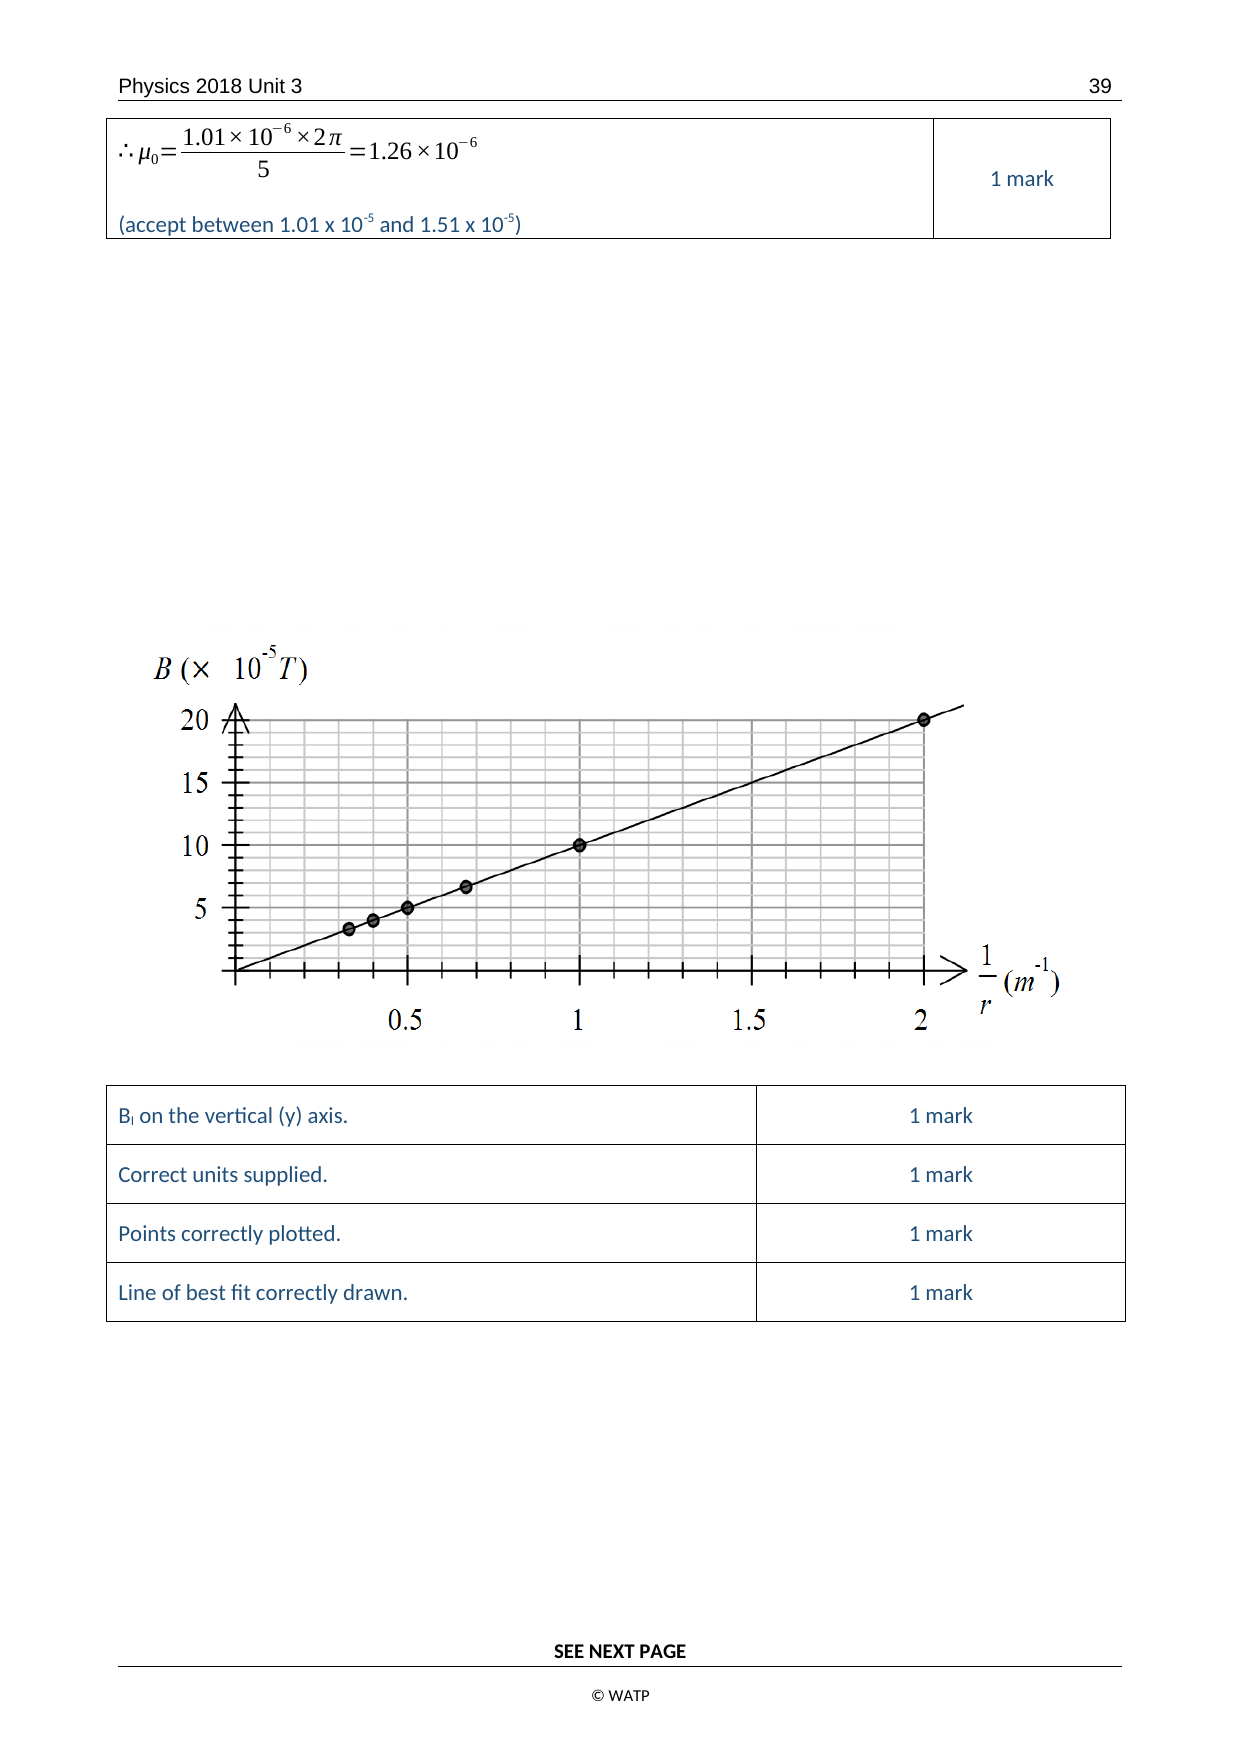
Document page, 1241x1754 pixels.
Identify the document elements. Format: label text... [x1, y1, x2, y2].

table_cell (accept between 1.01 x 10-5 and 1.51 x 10-5) [107, 119, 933, 238]
table_cell Line of best fit correctly drawn. [107, 1263, 756, 1321]
table_cell 1 mark [757, 1263, 1125, 1321]
table_header BI on the vertical (y) axis. [107, 1086, 756, 1144]
table_cell 1 mark [934, 119, 1110, 238]
table_cell Points correctly plotted. [107, 1204, 756, 1262]
table_header 1 mark [757, 1086, 1125, 1144]
table_cell 1 mark [757, 1145, 1125, 1203]
table_cell 1 mark [757, 1204, 1125, 1262]
table_cell Correct units supplied. [107, 1145, 756, 1203]
picture [135, 626, 1075, 1048]
